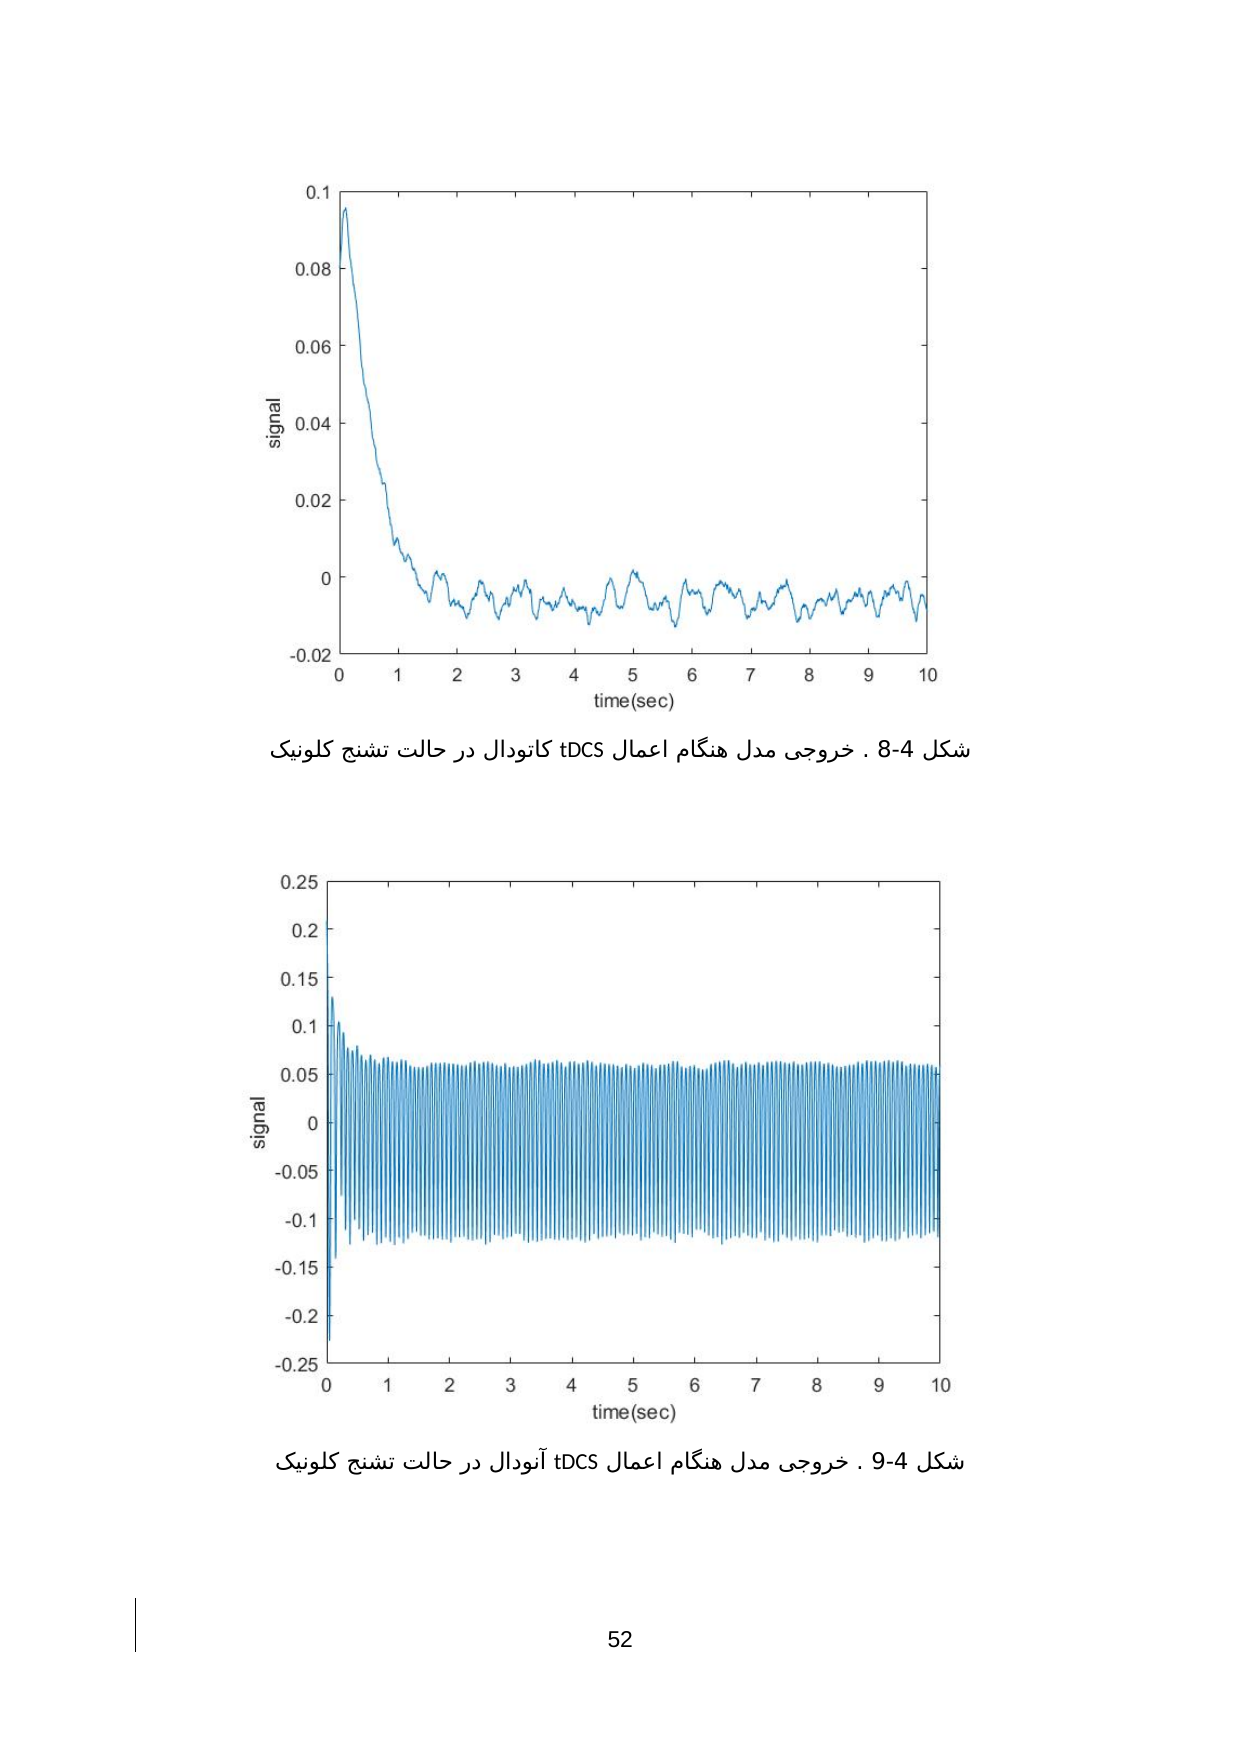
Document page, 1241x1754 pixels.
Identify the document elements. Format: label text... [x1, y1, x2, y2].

text شکل 4-9 . خروجی مدل هنگام اعمال tDCS آنودال در حالت تشنج کلونیک [150, 1447, 1090, 1475]
picture [224, 837, 1015, 1429]
picture [241, 149, 999, 717]
text شکل 4-8 . خروجی مدل هنگام اعمال tDCS کاتودال در حالت تشنج کلونیک [150, 735, 1090, 763]
